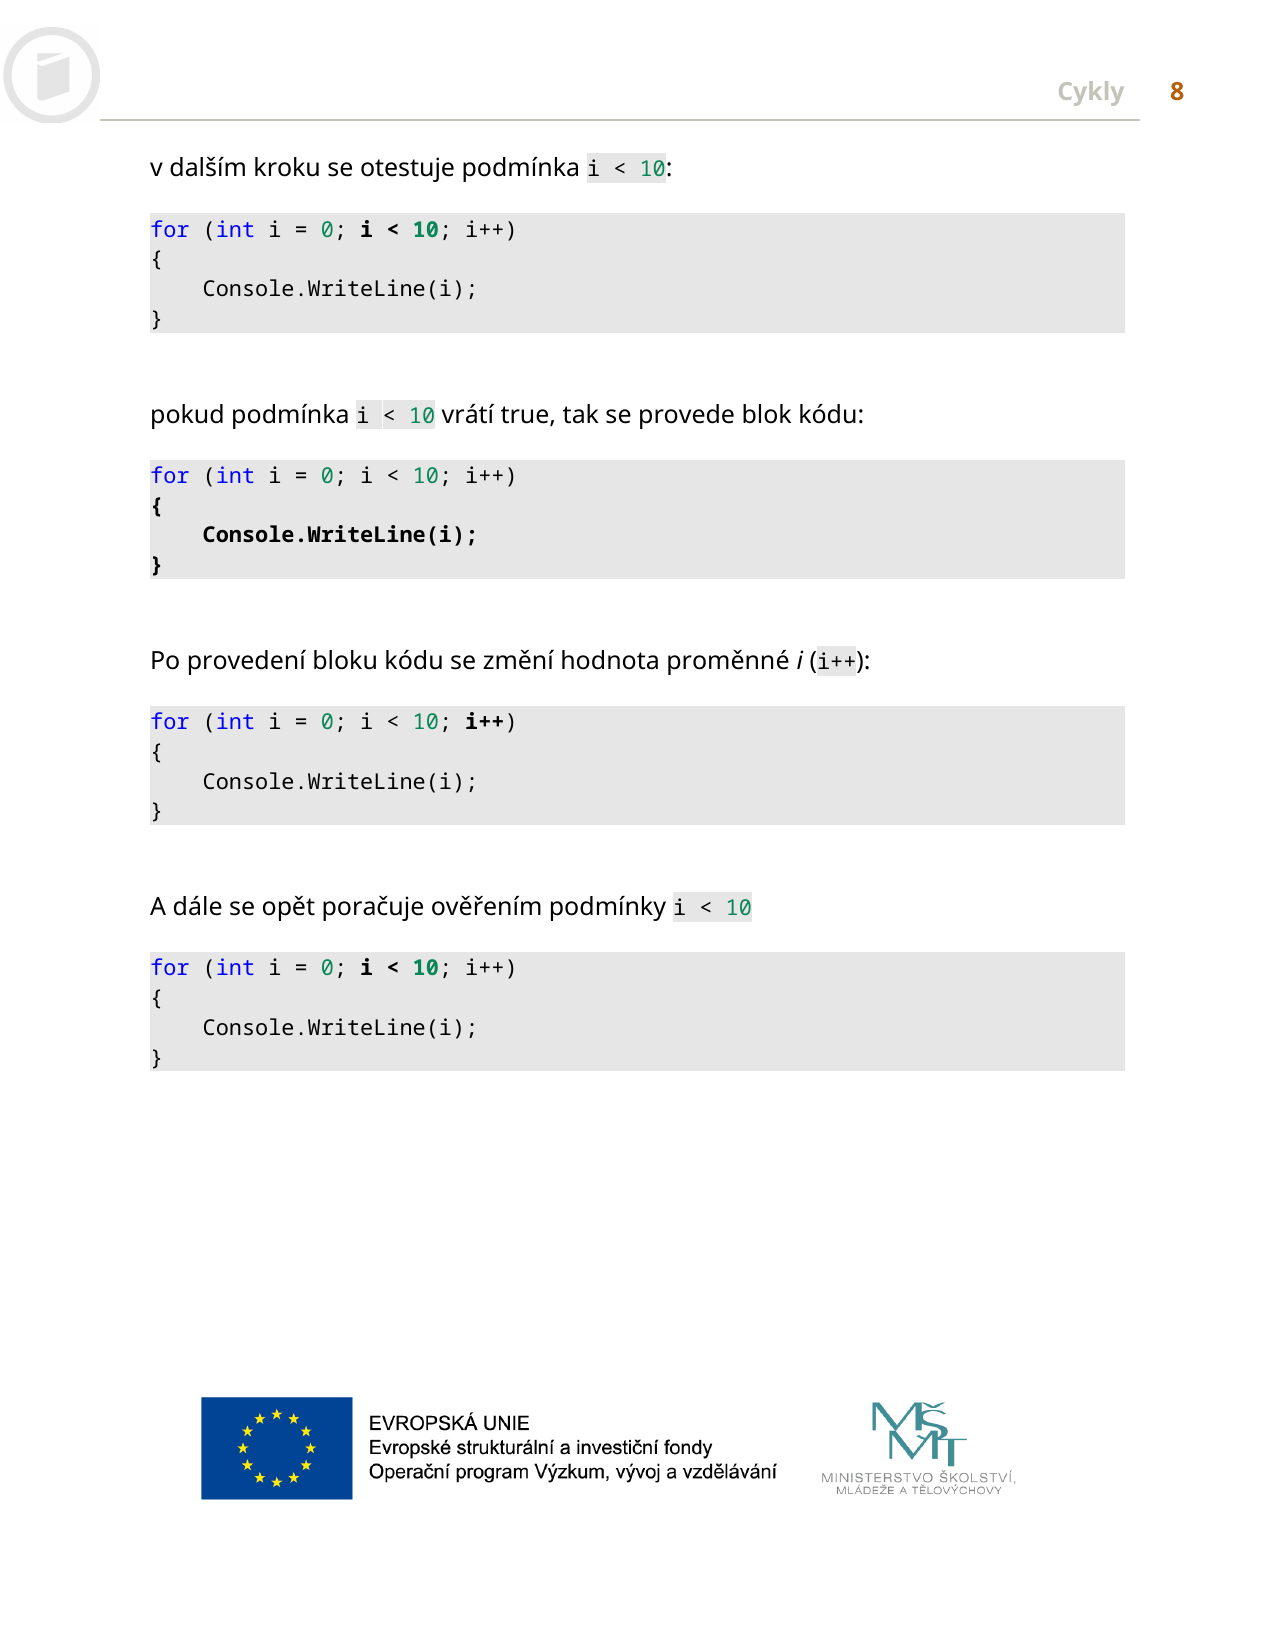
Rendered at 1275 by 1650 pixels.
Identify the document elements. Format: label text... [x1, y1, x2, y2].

text pokud podmínka i < 10 vrátí true, tak se provede blok kódu: [150, 396, 1125, 430]
text } [150, 549, 1125, 579]
text } [150, 1042, 1125, 1071]
text Console.WriteLine(i); [150, 519, 1125, 549]
text { [150, 489, 1125, 519]
text Console.WriteLine(i); [150, 766, 1125, 795]
text A dále se opět poračuje ověřením podmínky i < 10 [150, 889, 1125, 923]
picture [150, 1346, 1066, 1550]
text Console.WriteLine(i); [150, 1012, 1125, 1042]
text { [150, 243, 1125, 273]
text } [150, 795, 1125, 825]
text for (int i = 0; i < 10; i++) [150, 213, 1125, 243]
text for (int i = 0; i < 10; i++) [150, 952, 1125, 982]
text Console.WriteLine(i); [150, 273, 1125, 303]
text for (int i = 0; i < 10; i++) [150, 706, 1125, 736]
text { [150, 736, 1125, 766]
text Po provedení bloku kódu se změní hodnota proměnné i (i++): [150, 642, 1125, 677]
text for (int i = 0; i < 10; i++) [150, 460, 1125, 489]
text } [150, 303, 1125, 333]
text v dalším kroku se otestuje podmínka i < 10: [150, 150, 1125, 184]
text { [150, 982, 1125, 1012]
